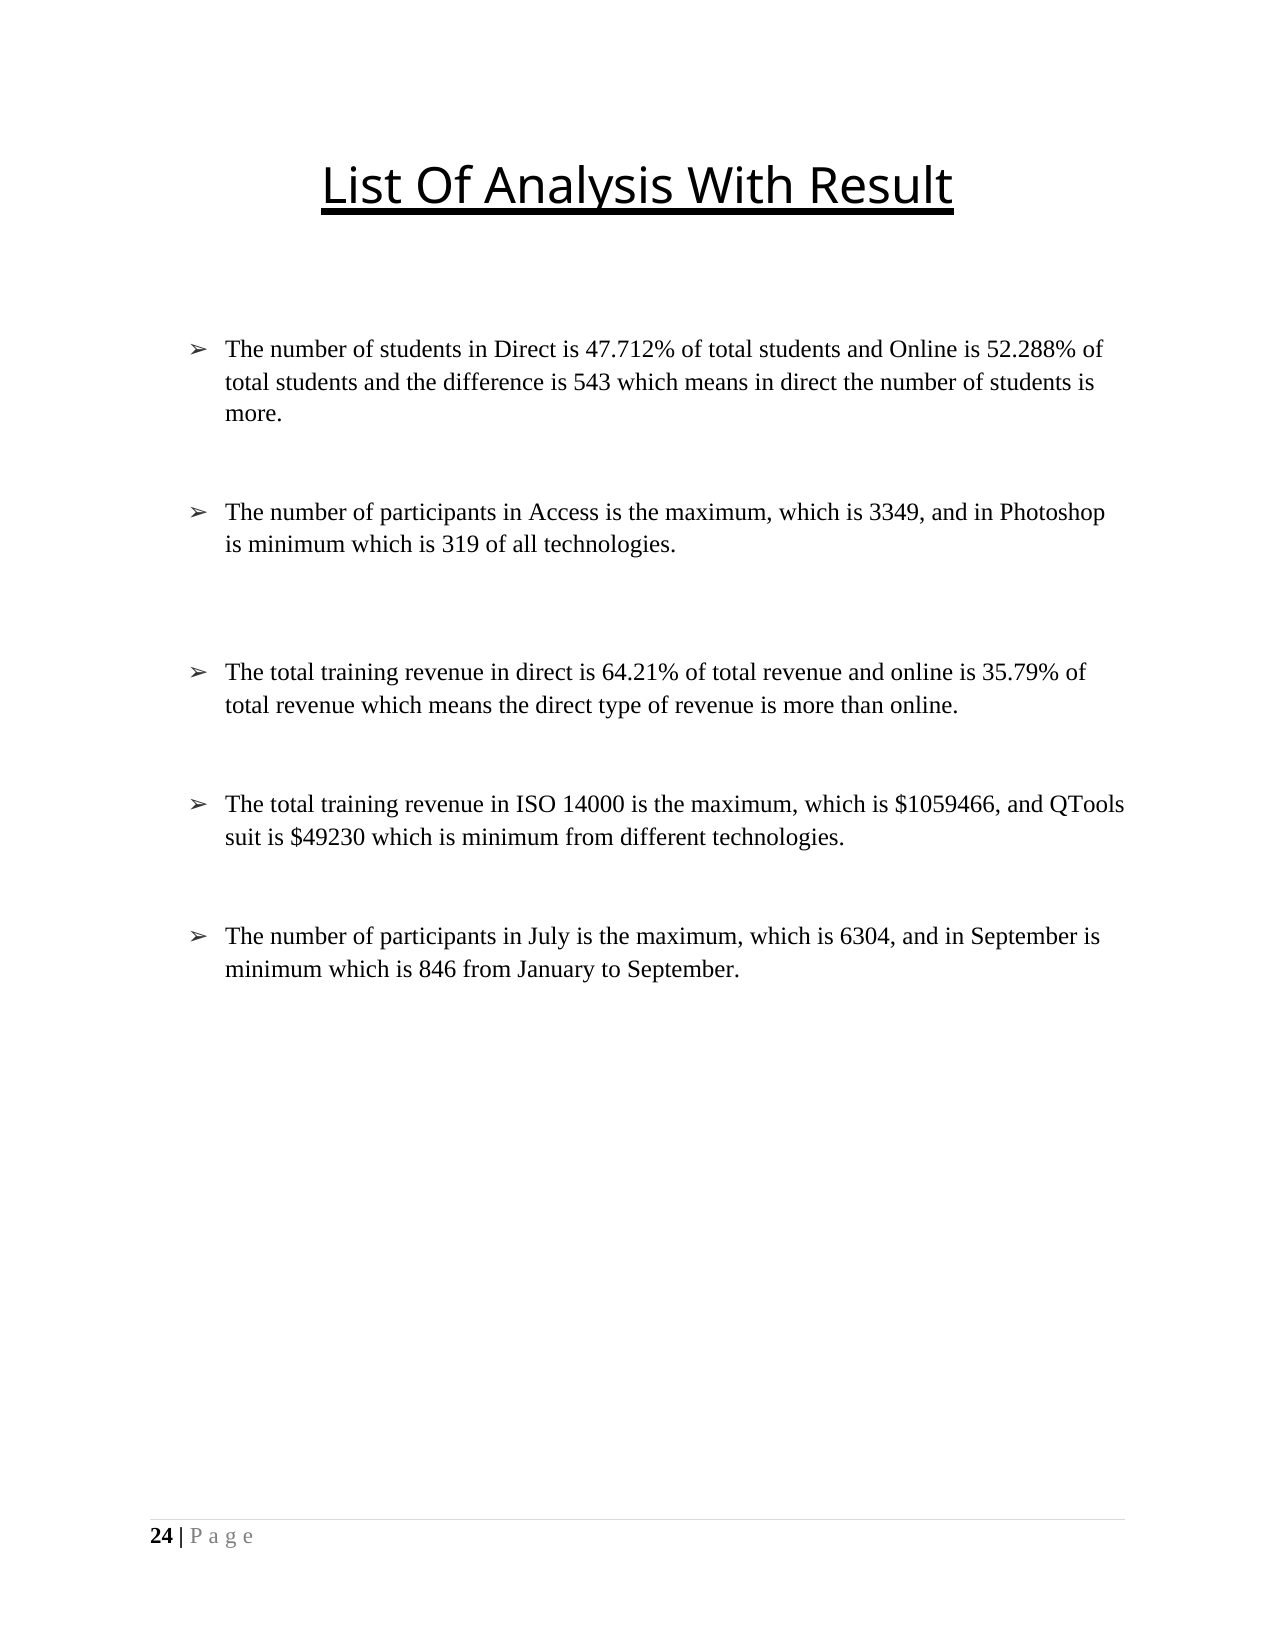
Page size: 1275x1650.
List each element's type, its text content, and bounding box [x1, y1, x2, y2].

list The total training revenue in ISO 14000 is the maximum, which is $1059466, and QTools suit is $49230 which is minimum from different technologies. [187, 786, 1125, 851]
list The number of participants in Access is the maximum, which is 3349, and in Photoshop is minimum which is 319 of all technologies. [187, 493, 1125, 558]
list The total training revenue in direct is 64.21% of total revenue and online is 35.79% of total revenue which means the direct type of revenue is more than online. [187, 654, 1125, 719]
text List Of Analysis With Result [150, 150, 1125, 218]
list The number of students in Direct is 47.712% of total students and Online is 52.288% of total students and the difference is 543 which means in direct the number of students is more. [187, 330, 1125, 427]
list The number of participants in July is the maximum, which is 6304, and in September is minimum which is 846 from January to September. [187, 917, 1125, 982]
